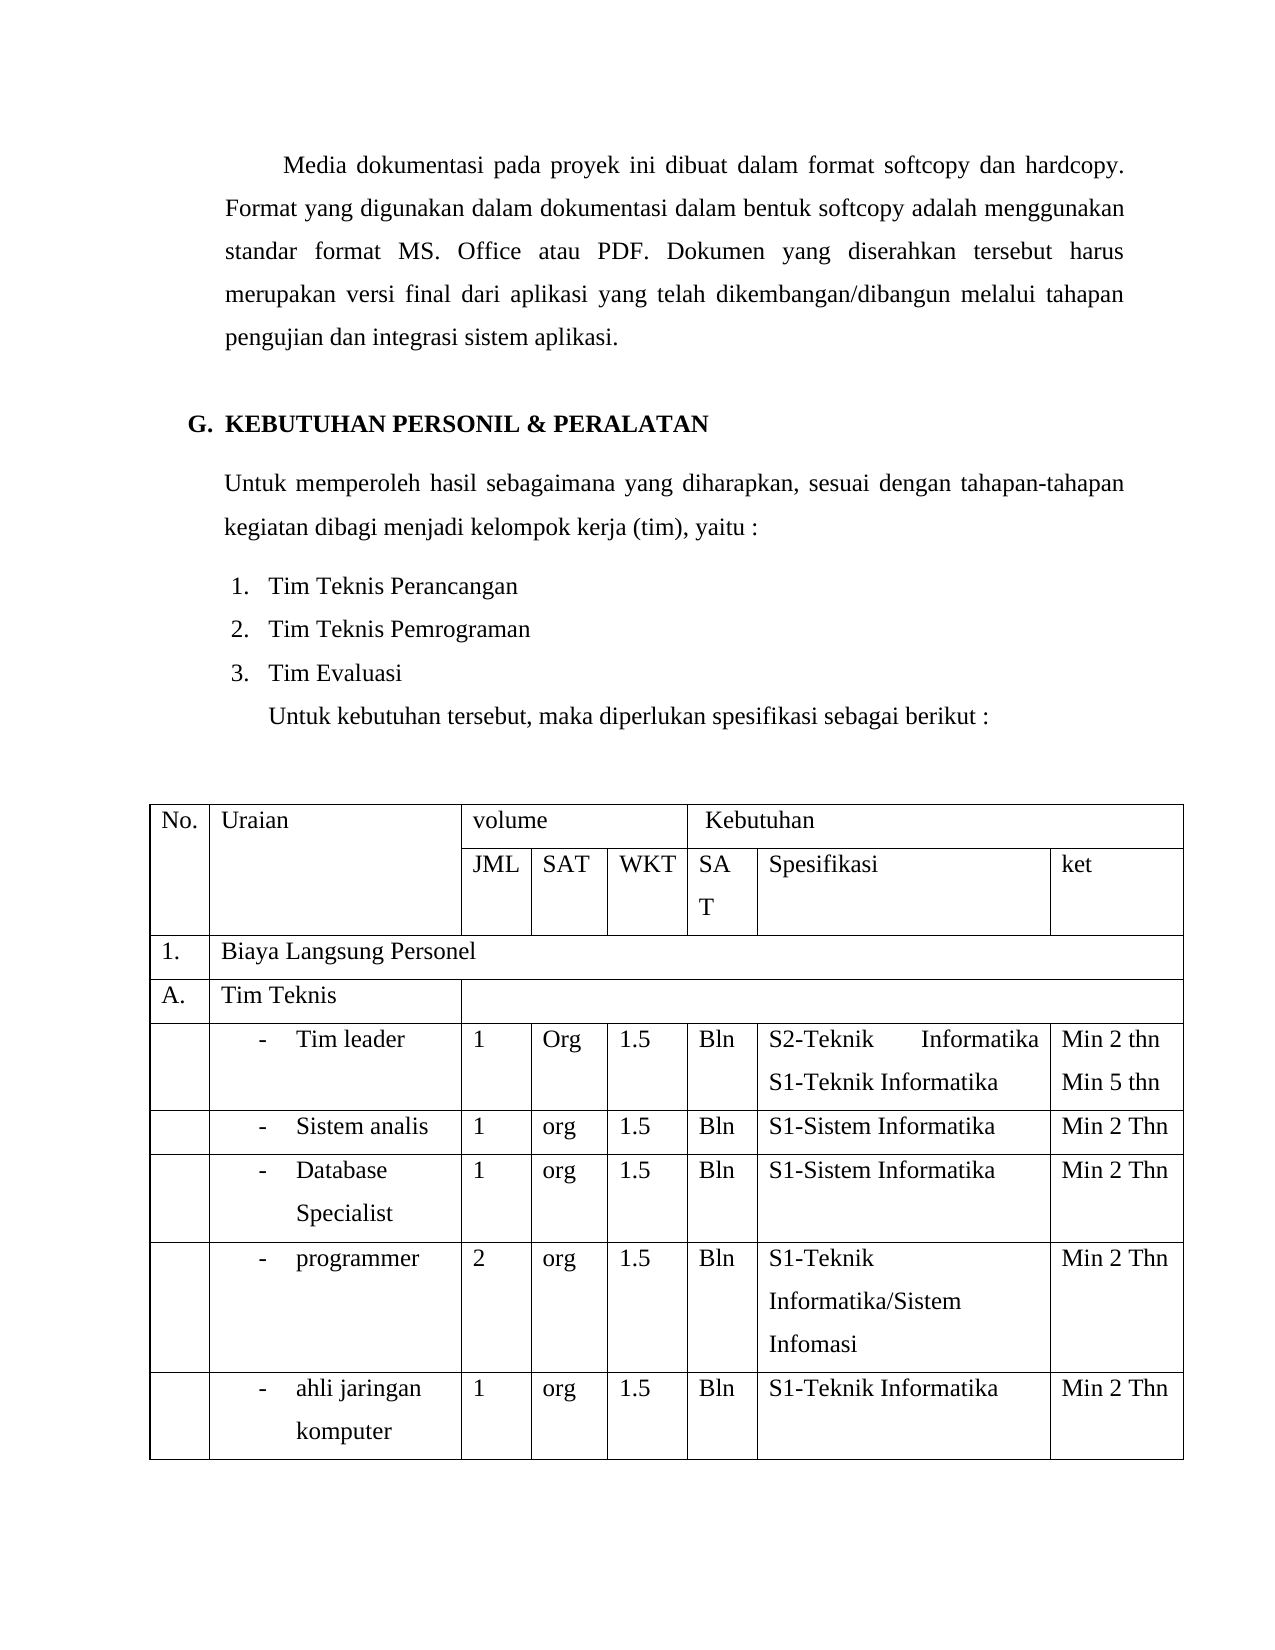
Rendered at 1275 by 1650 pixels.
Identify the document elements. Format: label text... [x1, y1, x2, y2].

table_header volume [462, 805, 687, 848]
table_cell Biaya Langsung Personel [210, 936, 1183, 979]
list Tim Teknis Perancangan [231, 571, 1125, 600]
table_cell Spesifikasi [758, 849, 1050, 935]
list Untuk kebutuhan tersebut, maka diperlukan spesifikasi sebagai berikut : [268, 701, 1125, 729]
table_cell [151, 1155, 209, 1242]
table_cell 1.5 [608, 1373, 687, 1459]
table_cell [151, 1111, 209, 1154]
table_cell Min 2 Thn [1051, 1155, 1183, 1242]
table_cell 1 [462, 1373, 531, 1459]
table_cell [462, 980, 1183, 1023]
table_cell 1 [462, 1024, 531, 1110]
table_cell 1. [151, 936, 209, 979]
table_cell 1.5 [608, 1243, 687, 1372]
table_cell [151, 1243, 209, 1372]
table_cell Sistem analis [210, 1111, 461, 1154]
table_cell 1 [462, 1111, 531, 1154]
table_cell 2 [462, 1243, 531, 1372]
table_cell SAT [688, 849, 757, 935]
table_cell Database Specialist [210, 1155, 461, 1242]
table_cell WKT [608, 849, 687, 935]
table_cell [151, 1373, 209, 1459]
table_cell org [532, 1155, 607, 1242]
table_cell Tim leader [210, 1024, 461, 1110]
list Tim Evaluasi [231, 658, 1125, 686]
table_cell S1-Sistem Informatika [758, 1111, 1050, 1154]
table_cell 1.5 [608, 1155, 687, 1242]
table_cell Bln [688, 1111, 757, 1154]
table_cell org [532, 1373, 607, 1459]
table_header Uraian [210, 805, 461, 935]
table_cell Min 2 Thn [1051, 1373, 1183, 1459]
table_cell Tim Teknis [210, 980, 461, 1023]
table_cell 1.5 [608, 1111, 687, 1154]
table_header Kebutuhan [688, 805, 1183, 848]
text Untuk memperoleh hasil sebagaimana yang diharapkan, sesuai dengan tahapan-tahapan kegiatan dibagi menjadi kelompok kerja (tim), yaitu : [224, 468, 1125, 540]
list Tim Teknis Pemrograman [231, 614, 1125, 643]
table_cell S1-Teknik Informatika [758, 1373, 1050, 1459]
list KEBUTUHAN PERSONIL & PERALATAN [187, 409, 1125, 437]
table_cell A. [151, 980, 209, 1023]
table_cell org [532, 1111, 607, 1154]
table_cell Bln [688, 1155, 757, 1242]
table_cell [151, 1024, 209, 1110]
table_cell Org [532, 1024, 607, 1110]
table_cell ket [1051, 849, 1183, 935]
table_cell Min 2 thn Min 5 thn [1051, 1024, 1183, 1110]
table_cell Min 2 Thn [1051, 1243, 1183, 1372]
table_cell ahli jaringan komputer [210, 1373, 461, 1459]
table_cell S1-Sistem Informatika [758, 1155, 1050, 1242]
table_cell S1-Teknik Informatika/Sistem Infomasi [758, 1243, 1050, 1372]
table_cell 1 [462, 1155, 531, 1242]
table_cell Bln [688, 1243, 757, 1372]
table_cell Bln [688, 1024, 757, 1110]
table_header No. [151, 805, 209, 935]
table_cell S2-Teknik Informatika S1-Teknik Informatika [758, 1024, 1050, 1110]
table_cell org [532, 1243, 607, 1372]
table_cell Min 2 Thn [1051, 1111, 1183, 1154]
table_cell Bln [688, 1373, 757, 1459]
table_cell programmer [210, 1243, 461, 1372]
table_cell SAT [532, 849, 607, 935]
table_cell 1.5 [608, 1024, 687, 1110]
table_cell JML [462, 849, 531, 935]
list Media dokumentasi pada proyek ini dibuat dalam format softcopy dan hardcopy. Format yang digunakan dalam dokumentasi dalam bentuk softcopy adalah menggunakan standar format MS. Office atau PDF. Dokumen yang diserahkan tersebut harus merupakan versi final dari aplikasi yang telah dikembangan/dibangun melalui tahapan pengujian dan integrasi sistem aplikasi. [225, 150, 1125, 351]
